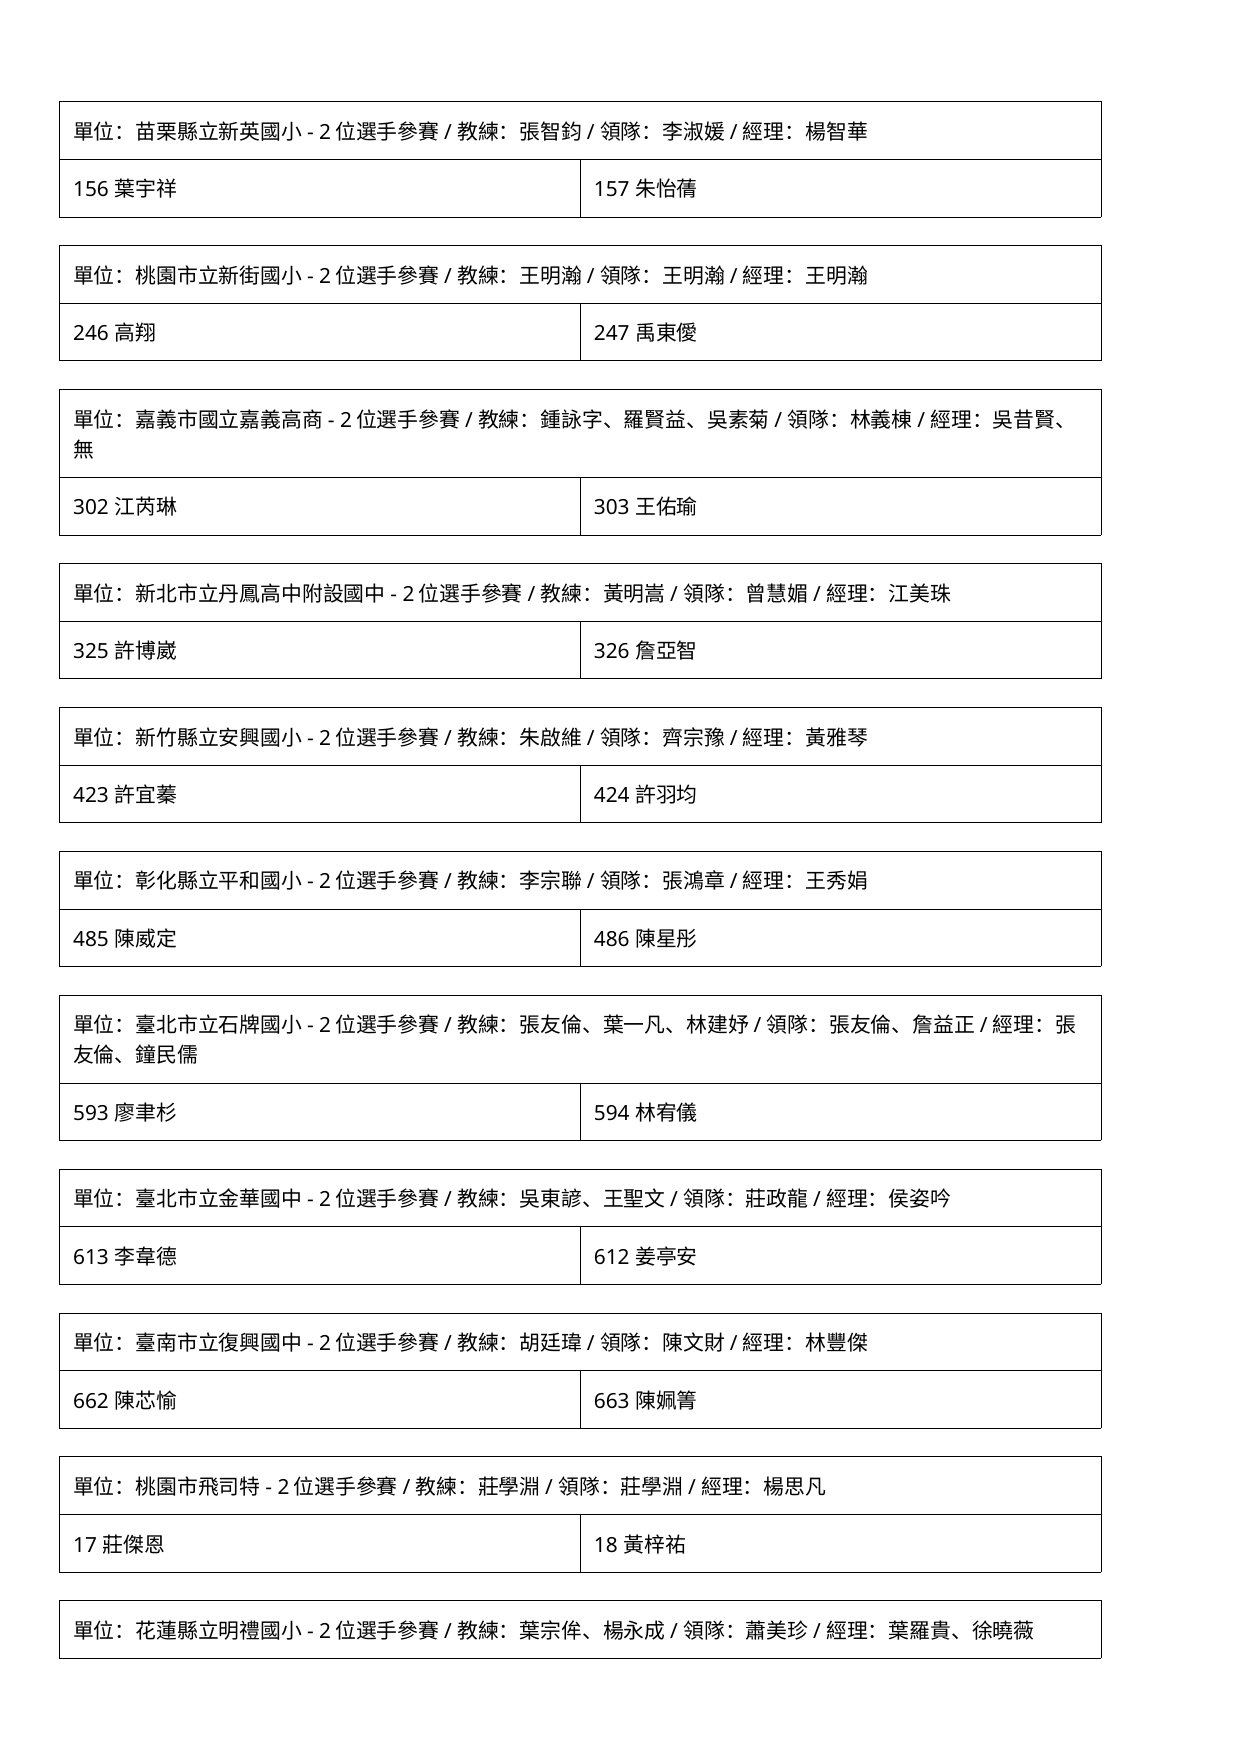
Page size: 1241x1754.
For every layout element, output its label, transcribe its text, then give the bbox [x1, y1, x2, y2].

table_header 單位：苗栗縣立新英國小 - 2位選手參賽 / 教練：張智鈞 / 領隊：李淑媛 / 經理：楊智華 [60, 102, 1101, 159]
table_header 單位：桃園市立新街國小 - 2位選手參賽 / 教練：王明瀚 / 領隊：王明瀚 / 經理：王明瀚 [60, 246, 1101, 303]
table_header 593 廖聿杉 [60, 1084, 580, 1140]
table_header 662 陳芯愉 [60, 1371, 580, 1428]
table_header 單位：新竹縣立安興國小 - 2位選手參賽 / 教練：朱啟維 / 領隊：齊宗豫 / 經理：黃雅琴 [60, 708, 1101, 764]
table_header 246 高翔 [60, 304, 580, 360]
table_header 325 許博崴 [60, 622, 580, 678]
table_header 326 詹亞智 [581, 622, 1101, 678]
table_header 486 陳星彤 [581, 910, 1101, 966]
table_header 247 禹東僾 [581, 304, 1101, 360]
table_header 17 莊傑恩 [60, 1515, 580, 1572]
table_header 303 王佑瑜 [581, 478, 1101, 534]
table_header 單位：花蓮縣立明禮國小 - 2位選手參賽 / 教練：葉宗侔、楊永成 / 領隊：蕭美珍 / 經理：葉羅貴、徐曉薇 [60, 1601, 1101, 1658]
table_header 302 江芮琳 [60, 478, 580, 534]
table_header 613 李韋德 [60, 1227, 580, 1284]
table_header 423 許宜蓁 [60, 766, 580, 822]
table_header 單位：臺北市立石牌國小 - 2位選手參賽 / 教練：張友倫、葉一凡、林建妤 / 領隊：張友倫、詹益正 / 經理：張友倫、鐘民儒 [60, 996, 1101, 1082]
table_header 594 林宥儀 [581, 1084, 1101, 1140]
table_header 157 朱怡蒨 [581, 160, 1101, 217]
table_header 424 許羽均 [581, 766, 1101, 822]
table_header 單位：彰化縣立平和國小 - 2位選手參賽 / 教練：李宗聯 / 領隊：張鴻章 / 經理：王秀娟 [60, 852, 1101, 908]
table_header 663 陳姵箐 [581, 1371, 1101, 1428]
table_header 單位：臺北市立金華國中 - 2位選手參賽 / 教練：吳東諺、王聖文 / 領隊：莊政龍 / 經理：侯姿吟 [60, 1170, 1101, 1226]
table_header 612 姜亭安 [581, 1227, 1101, 1284]
table_header 485 陳威定 [60, 910, 580, 966]
table_header 單位：桃園市飛司特 - 2位選手參賽 / 教練：莊學淵 / 領隊：莊學淵 / 經理：楊思凡 [60, 1457, 1101, 1514]
table_header 18 黃梓祐 [581, 1515, 1101, 1572]
table_header 單位：臺南市立復興國中 - 2位選手參賽 / 教練：胡廷瑋 / 領隊：陳文財 / 經理：林豐傑 [60, 1314, 1101, 1370]
table_header 單位：嘉義市國立嘉義高商 - 2位選手參賽 / 教練：鍾詠字、羅賢益、吳素菊 / 領隊：林義棟 / 經理：吳昔賢、無 [60, 390, 1101, 477]
table_header 單位：新北市立丹鳳高中附設國中 - 2位選手參賽 / 教練：黃明嵩 / 領隊：曾慧媚 / 經理：江美珠 [60, 564, 1101, 621]
table_header 156 葉宇祥 [60, 160, 580, 217]
